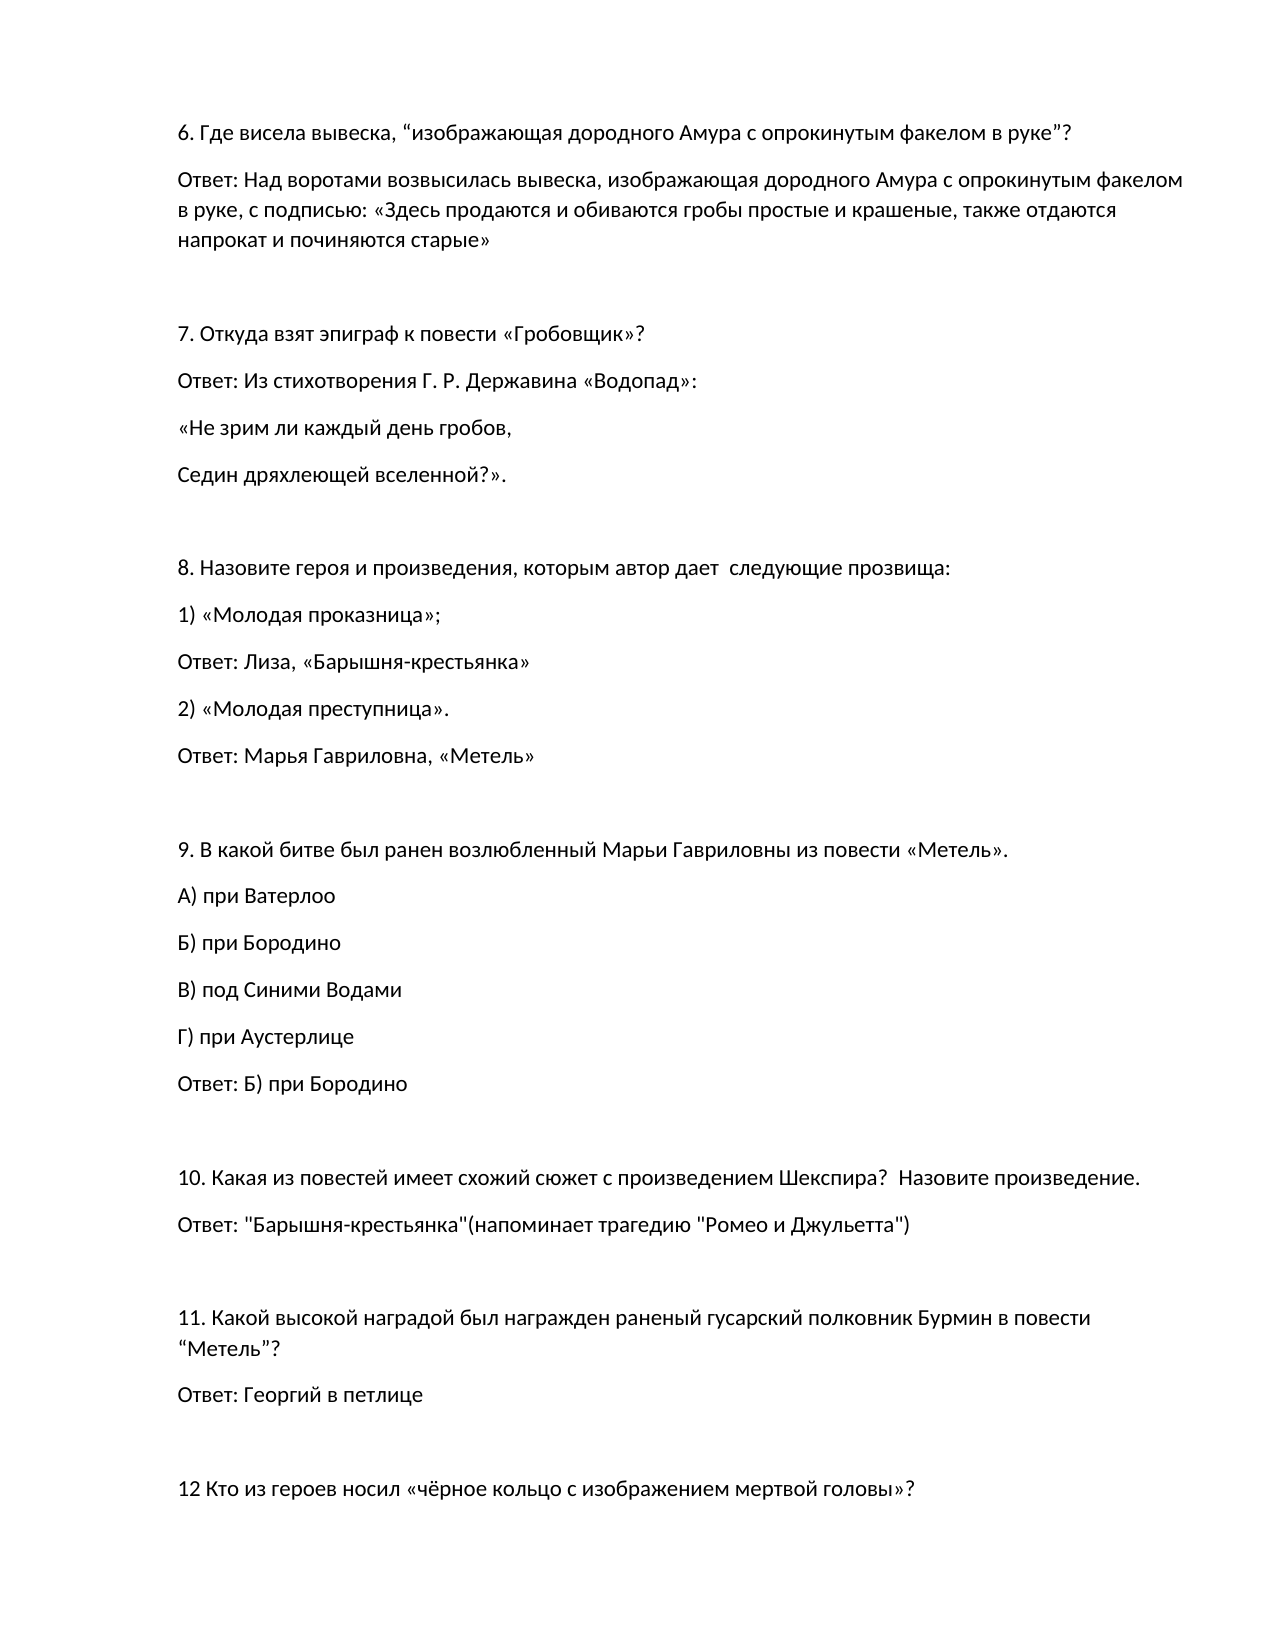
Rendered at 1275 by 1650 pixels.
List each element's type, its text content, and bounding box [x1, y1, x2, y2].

text 1) «Молодая проказница»; [177, 600, 1186, 628]
text Ответ: Б) при Бородино [177, 1069, 1186, 1097]
text Ответ: Из стихотворения Г. Р. Державина «Водопад»: [177, 366, 1186, 394]
text «Не зрим ли каждый день гробов, [177, 413, 1186, 441]
text Б) при Бородино [177, 928, 1186, 957]
text Ответ: Лиза, «Барышня-крестьянка» [177, 647, 1186, 675]
text Ответ: Над воротами возвысилась вывеска, изображающая дородного Амура с опрокинутым факелом в руке, с подписью: «Здесь продаются и обиваются гробы простые и крашеные, также отдаются напрокат и починяются старые» [177, 165, 1186, 253]
text В) под Синими Водами [177, 975, 1186, 1003]
text Г) при Аустерлице [177, 1022, 1186, 1050]
text 2) «Молодая преступница». [177, 694, 1186, 722]
text Седин дряхлеющей вселенной?». [177, 460, 1186, 488]
text 6. Где висела вывеска, “изображающая дородного Амура с опрокинутым факелом в руке”? [177, 118, 1186, 146]
text А) при Ватерлоо [177, 882, 1186, 910]
text 12 Кто из героев носил «чёрное кольцо с изображением мертвой головы»? [177, 1474, 1186, 1502]
text Ответ: Георгий в петлице [177, 1381, 1186, 1409]
text 7. Откуда взят эпиграф к повести «Гробовщик»? [177, 319, 1186, 347]
text 8. Назовите героя и произведения, которым автор дает следующие прозвища: [177, 553, 1186, 582]
text 10. Какая из повестей имеет схожий сюжет с произведением Шекспира? Назовите произведение. [177, 1163, 1186, 1191]
text Ответ: Марья Гавриловна, «Метель» [177, 741, 1186, 769]
text 11. Какой высокой наградой был награжден раненый гусарский полковник Бурмин в повести “Метель”? [177, 1303, 1186, 1362]
text 9. В какой битве был ранен возлюбленный Марьи Гавриловны из повести «Метель». [177, 835, 1186, 863]
text Ответ: "Барышня-крестьянка"(напоминает трагедию "Ромео и Джульетта") [177, 1210, 1186, 1238]
